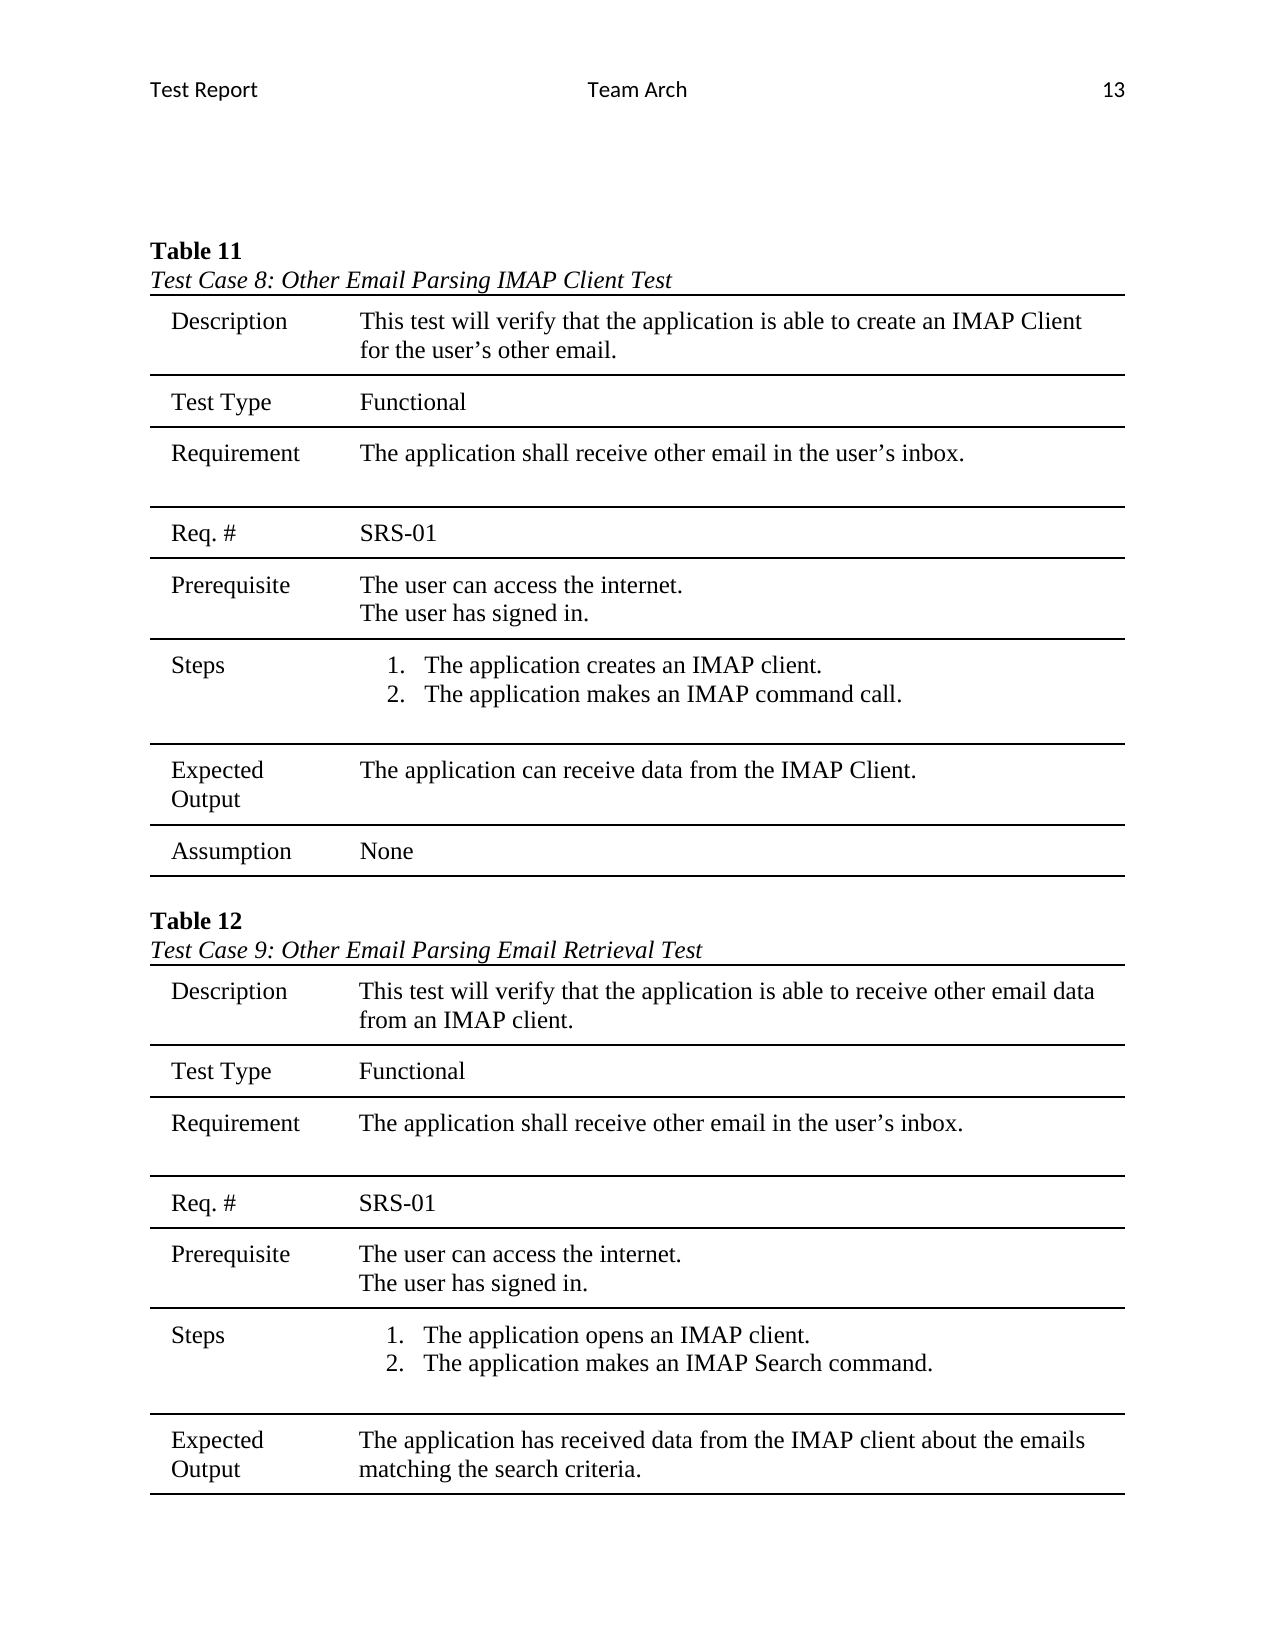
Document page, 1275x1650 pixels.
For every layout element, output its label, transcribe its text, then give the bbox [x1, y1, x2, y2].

table_header Description [150, 966, 338, 1044]
table_cell Requirement [150, 1098, 338, 1175]
table_header Description [150, 296, 339, 374]
table_cell Steps [150, 640, 339, 743]
table_header This test will verify that the application is able to create an IMAP Client for the user’s other email. [339, 296, 1125, 374]
table_cell Expected Output [150, 745, 339, 823]
table_cell The user can access the internet. The user has signed in. [338, 1229, 1125, 1307]
text Table 11 [150, 236, 1125, 265]
table_cell None [339, 826, 1125, 875]
table_cell Req. # [150, 1177, 338, 1227]
table_cell The application creates an IMAP client. The application makes an IMAP command call. [339, 640, 1125, 743]
table_cell Requirement [150, 428, 339, 506]
table_cell Req. # [150, 508, 339, 557]
table_cell Steps [150, 1309, 338, 1413]
table_cell The application can receive data from the IMAP Client. [339, 745, 1125, 823]
table_cell SRS-01 [338, 1177, 1125, 1227]
table_cell Functional [339, 376, 1125, 426]
table_cell Functional [338, 1046, 1125, 1096]
table_header This test will verify that the application is able to receive other email data from an IMAP client. [338, 966, 1125, 1044]
table_cell The application has received data from the IMAP client about the emails matching the search criteria. [338, 1415, 1125, 1493]
text Test Case 9: Other Email Parsing Email Retrieval Test [150, 935, 1125, 963]
table_cell Test Type [150, 1046, 338, 1096]
table_cell Expected Output [150, 1415, 338, 1493]
table_cell The user can access the internet. The user has signed in. [339, 559, 1125, 638]
text Table 12 [150, 906, 1125, 935]
table_cell Test Type [150, 376, 339, 426]
table_cell Prerequisite [150, 559, 339, 638]
table_cell Prerequisite [150, 1229, 338, 1307]
table_cell Assumption [150, 826, 339, 875]
table_cell The application opens an IMAP client. The application makes an IMAP Search command. [338, 1309, 1125, 1413]
text Test Case 8: Other Email Parsing IMAP Client Test [150, 265, 1125, 294]
table_cell The application shall receive other email in the user’s inbox. [339, 428, 1125, 506]
table_cell SRS-01 [339, 508, 1125, 557]
table_cell The application shall receive other email in the user’s inbox. [338, 1098, 1125, 1175]
